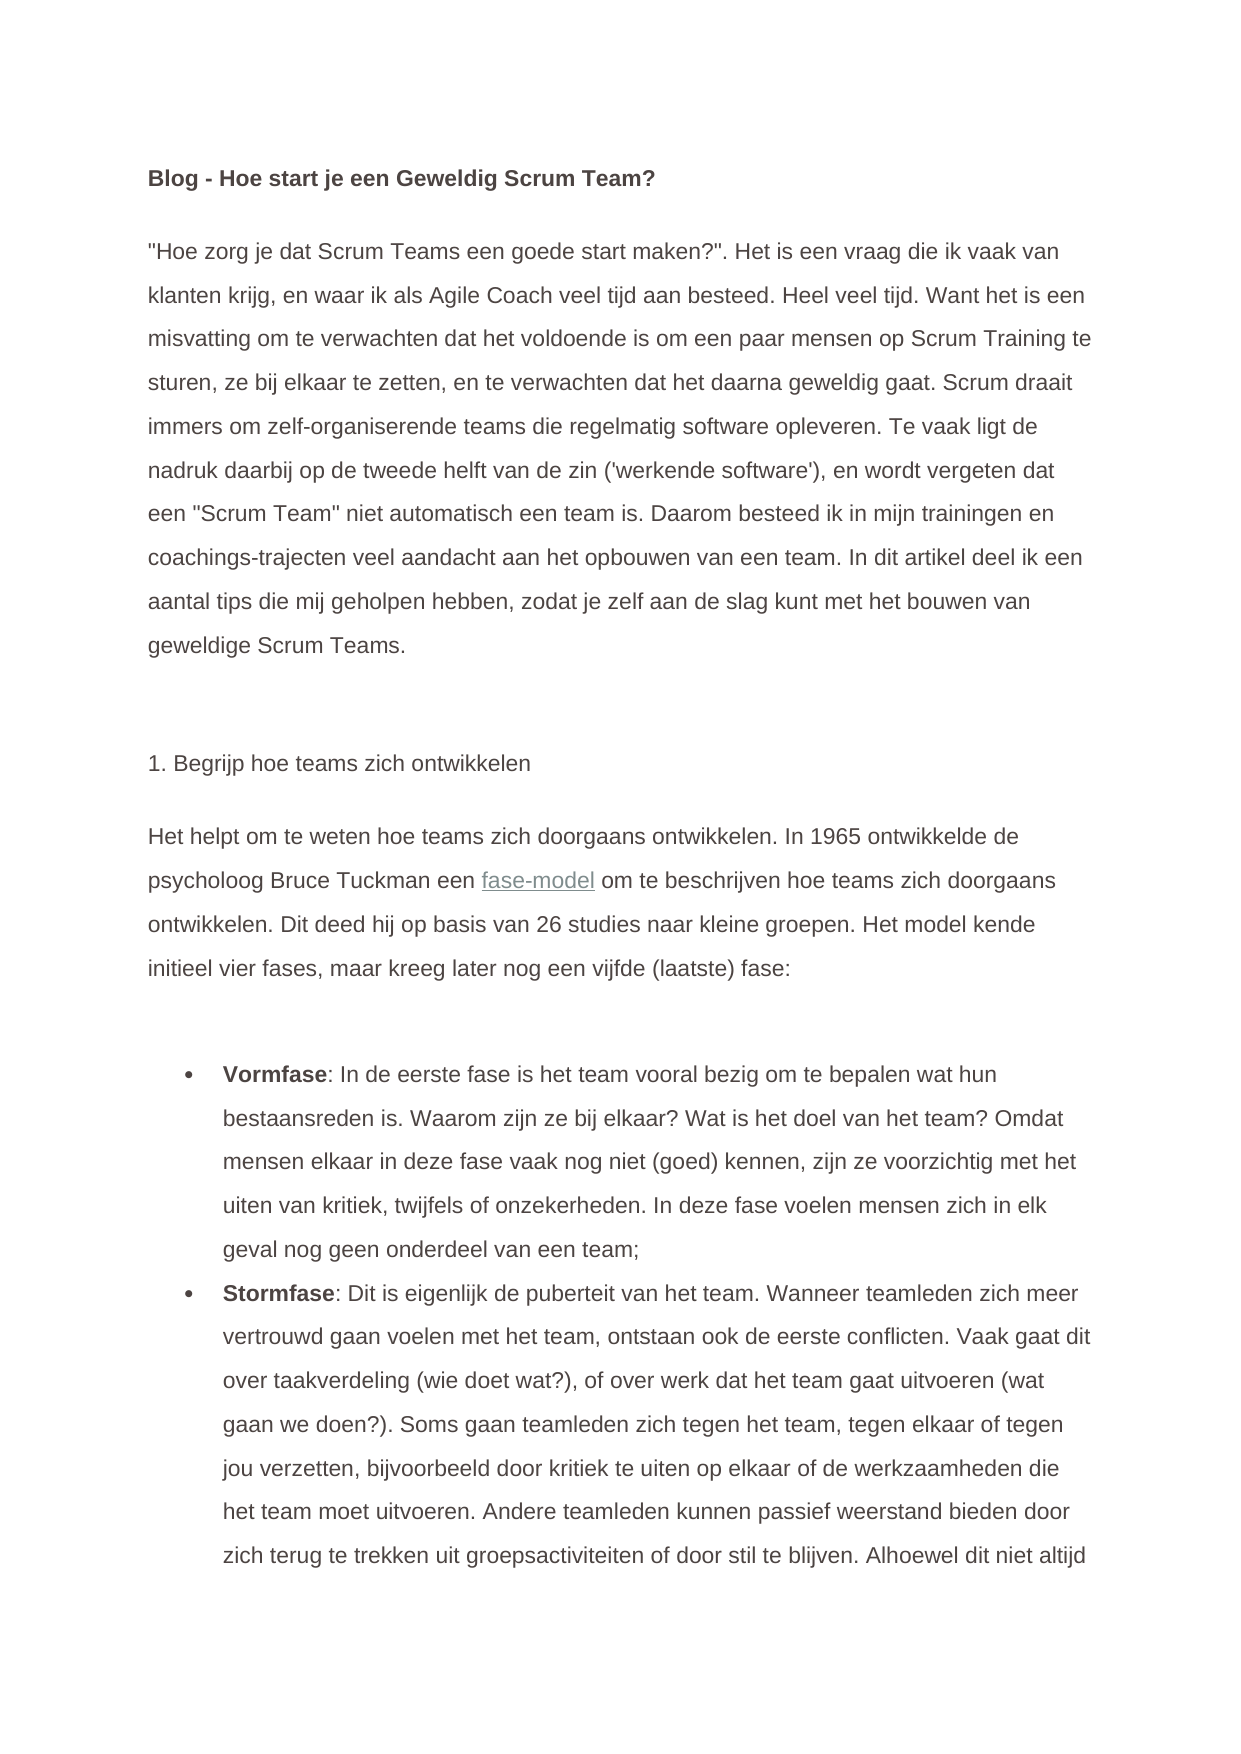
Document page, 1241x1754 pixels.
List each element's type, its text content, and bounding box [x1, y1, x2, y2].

list Vormfase: In de eerste fase is het team vooral bezig om te bepalen wat hun bestaansreden is. Waarom zijn ze bij elkaar? Wat is het doel van het team? Omdat mensen elkaar in deze fase vaak nog niet (goed) kennen, zijn ze voorzichtig met het uiten van kritiek, twijfels of onzekerheden. In deze fase voelen mensen zich in elk geval nog geen onderdeel van een team; [185, 1043, 1093, 1262]
text Blog - Hoe start je een Geweldig Scrum Team? [148, 148, 1093, 191]
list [185, 1262, 1093, 1568]
text "Hoe zorg je dat Scrum Teams een goede start maken?". Het is een vraag die ik vaak van klanten krijg, en waar ik als Agile Coach veel tijd aan besteed. Heel veel tijd. Want het is een misvatting om te verwachten dat het voldoende is om een paar mensen op Scrum Training te sturen, ze bij elkaar te zetten, en te verwachten dat het daarna geweldig gaat. Scrum draait immers om zelf-organiserende teams die regelmatig software opleveren. Te vaak ligt de nadruk daarbij op de tweede helft van de zin ('werkende software'), en wordt vergeten dat een "Scrum Team" niet automatisch een team is. Daarom besteed ik in mijn trainingen en coachings-trajecten veel aandacht aan het opbouwen van een team. In dit artikel deel ik een aantal tips die mij geholpen hebben, zodat je zelf aan de slag kunt met het bouwen van geweldige Scrum Teams. [148, 221, 1093, 658]
text 1. Begrijp hoe teams zich ontwikkelen [148, 721, 1093, 777]
text Het helpt om te weten hoe teams zich doorgaans ontwikkelen. In 1965 ontwikkelde de psycholoog Bruce Tuckman een fase-model om te beschrijven hoe teams zich doorgaans ontwikkelen. Dit deed hij op basis van 26 studies naar kleine groepen. Het model kende initieel vier fases, maar kreeg later nog een vijfde (laatste) fase: [148, 806, 1093, 981]
